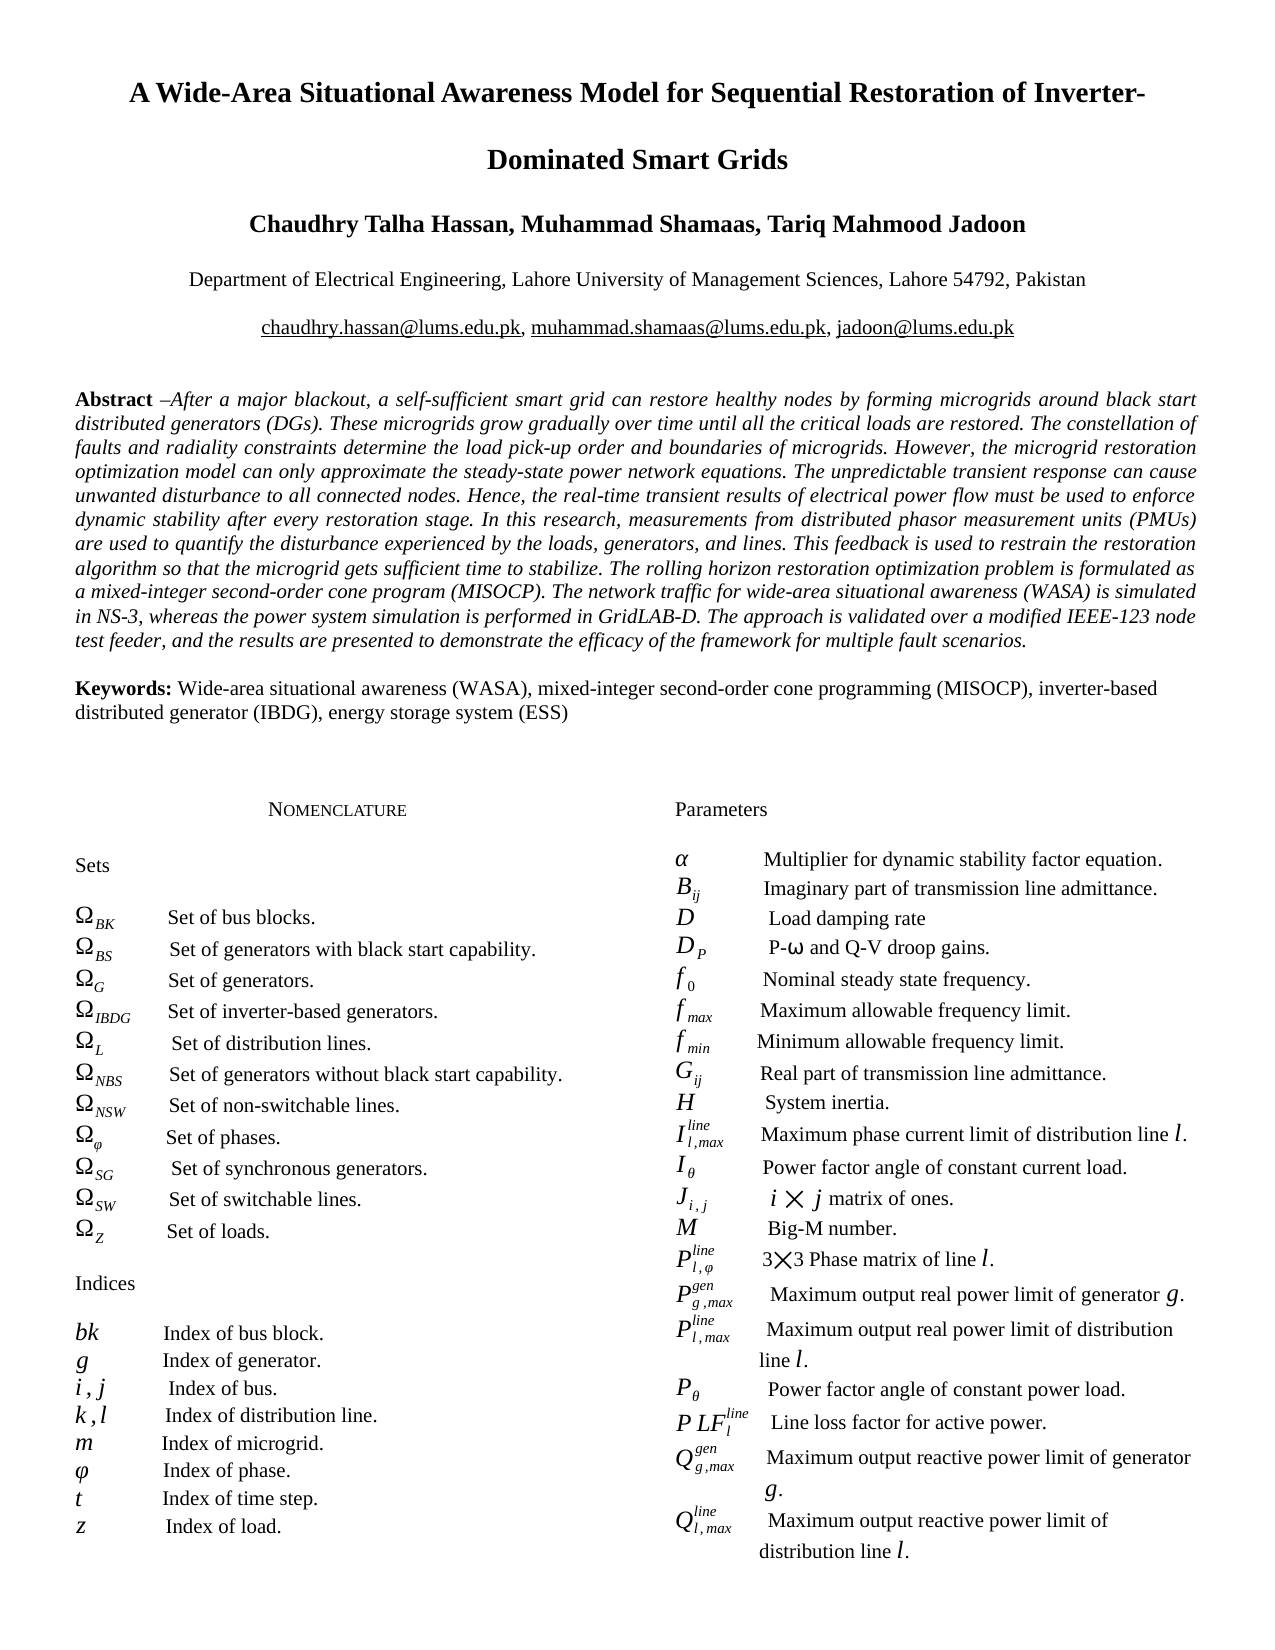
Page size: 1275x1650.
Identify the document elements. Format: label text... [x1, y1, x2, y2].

text Load damping rate [675, 904, 1200, 932]
text Real part of transmission line admittance. [675, 1057, 1200, 1088]
text Abstract –After a major blackout, a self-sufficient smart grid can restore healthy nodes by forming microgrids around black start distributed generators (DGs). These microgrids grow gradually over time until all the critical loads are restored. The constellation of faults and radiality constraints determine the load pick-up order and boundaries of microgrids. However, the microgrid restoration optimization model can only approximate the steady-state power network equations. The unpredictable transient response can cause unwanted disturbance to all connected nodes. Hence, the real-time transient results of electrical power flow must be used to enforce dynamic stability after every restoration stage. In this research, measurements from distributed phasor measurement units (PMUs) are used to quantify the disturbance experienced by the loads, generators, and lines. This feedback is used to restrain the restoration algorithm so that the microgrid gets sufficient time to stabilize. The rolling horizon restoration optimization problem is formulated as a mixed-integer second-order cone program (MISOCP). The network traffic for wide-area situational awareness (WASA) is simulated in NS-3, whereas the power system simulation is performed in GridLAB-D. The approach is validated over a modified IEEE-123 node test feeder, and the results are presented to demonstrate the efficacy of the framework for multiple fault scenarios. [75, 387, 1200, 652]
text Index of distribution line. [75, 1401, 600, 1429]
text Index of generator. [75, 1346, 600, 1374]
text Maximum allowable frequency limit. [675, 994, 1200, 1026]
text Power factor angle of constant current load. [675, 1151, 1200, 1182]
text Index of microgrid. [75, 1429, 600, 1457]
text Multiplier for dynamic stability factor equation. [675, 845, 1200, 873]
text Set of switchable lines. [75, 1184, 600, 1215]
text chaudhry.hassan@lums.edu.pk, muhammad.shamaas@lums.edu.pk, jadoon@lums.edu.pk [75, 315, 1200, 339]
text Index of phase. [75, 1457, 600, 1484]
text Set of inverter-based generators. [75, 996, 600, 1027]
text Nominal steady state frequency. [675, 963, 1200, 994]
text Set of synchronous generators. [75, 1152, 600, 1184]
text Maximum output reactive power limit of distribution line . [675, 1502, 1200, 1565]
text 3⨉3 Phase matrix of line . [675, 1241, 1200, 1276]
subtitle Nomenclature [75, 797, 600, 821]
text Department of Electrical Engineering, Lahore University of Management Sciences, Lahore 54792, Pakistan [75, 267, 1200, 291]
text Maximum output real power limit of generator . [675, 1276, 1191, 1311]
text Maximum phase current limit of distribution line . [675, 1116, 1191, 1151]
text Chaudhry Talha Hassan, Muhammad Shamaas, Tariq Mahmood Jadoon [75, 209, 1200, 238]
text Sets [75, 853, 600, 877]
text Big-M number. [675, 1214, 1200, 1241]
text Imaginary part of transmission line admittance. [675, 873, 1200, 904]
text Set of generators without black start capability. [75, 1058, 600, 1090]
text Maximum output reactive power limit of generator . [675, 1440, 1200, 1502]
text Set of bus blocks. [75, 902, 600, 933]
text Set of loads. [75, 1215, 600, 1246]
text Minimum allowable frequency limit. [675, 1026, 1200, 1057]
text Power factor angle of constant power load. [675, 1373, 1191, 1405]
text Indices [75, 1271, 600, 1294]
text P-⍵ and Q-V droop gains. [675, 932, 1200, 963]
text Set of distribution lines. [75, 1027, 600, 1058]
text Index of bus block. [75, 1319, 600, 1346]
text Index of load. [75, 1512, 600, 1539]
text Set of phases. [75, 1121, 600, 1152]
text ⨉ matrix of ones. [675, 1182, 1200, 1214]
text Set of generators with black start capability. [75, 933, 600, 964]
text Set of non-switchable lines. [75, 1090, 600, 1121]
text Line loss factor for active power. [675, 1405, 1191, 1440]
title A Wide-Area Situational Awareness Model for Sequential Restoration of Inverter-Dominated Smart Grids [75, 75, 1200, 176]
text System inertia. [675, 1088, 1200, 1116]
text Parameters [675, 797, 1200, 821]
text Maximum output real power limit of distribution line . [675, 1311, 1191, 1373]
text Keywords: Wide-area situational awareness (WASA), mixed-integer second-order cone programming (MISOCP), inverter-based distributed generator (IBDG), energy storage system (ESS) [75, 676, 1200, 724]
text Set of generators. [75, 964, 600, 996]
text Index of bus. [75, 1374, 600, 1401]
text Index of time step. [75, 1484, 600, 1512]
